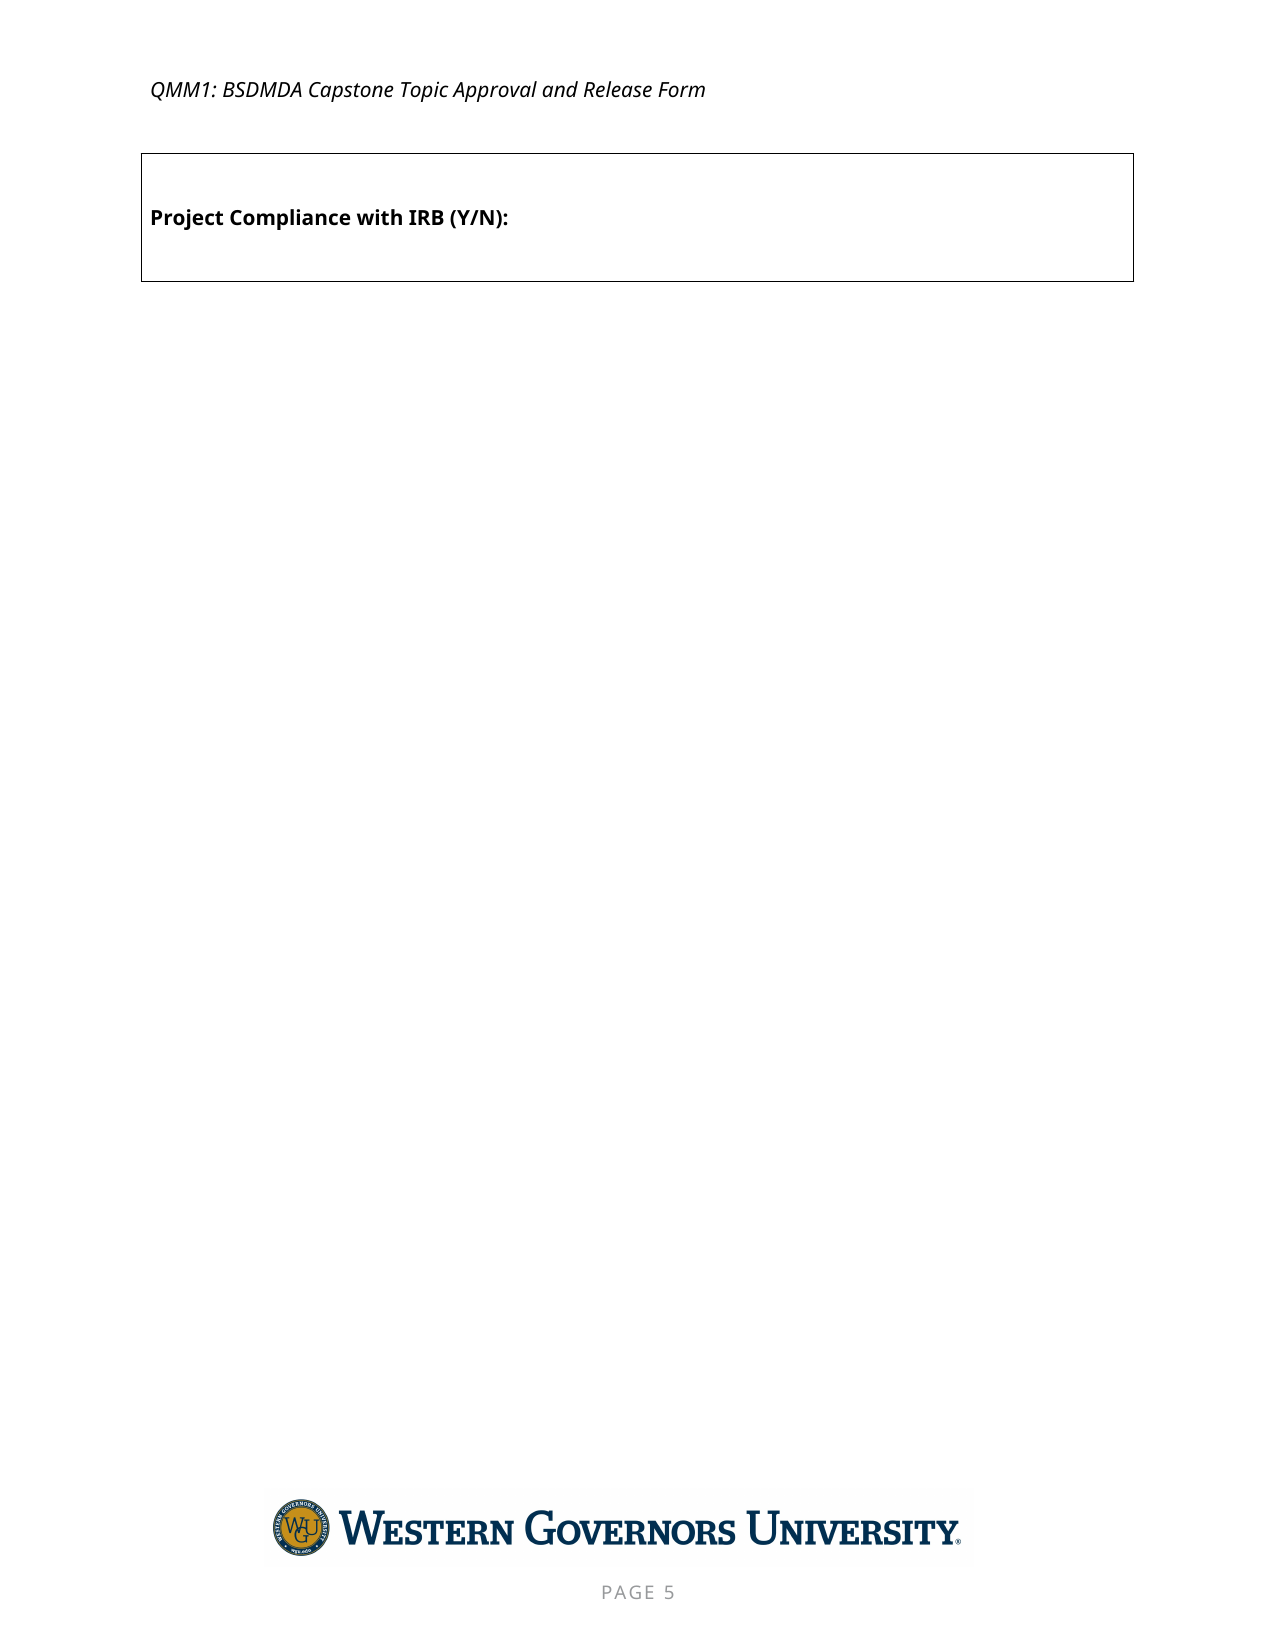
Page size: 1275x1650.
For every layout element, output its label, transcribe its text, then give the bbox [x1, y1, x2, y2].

text Project Compliance with IRB (Y/N): [142, 200, 1133, 232]
picture [263, 1488, 974, 1567]
